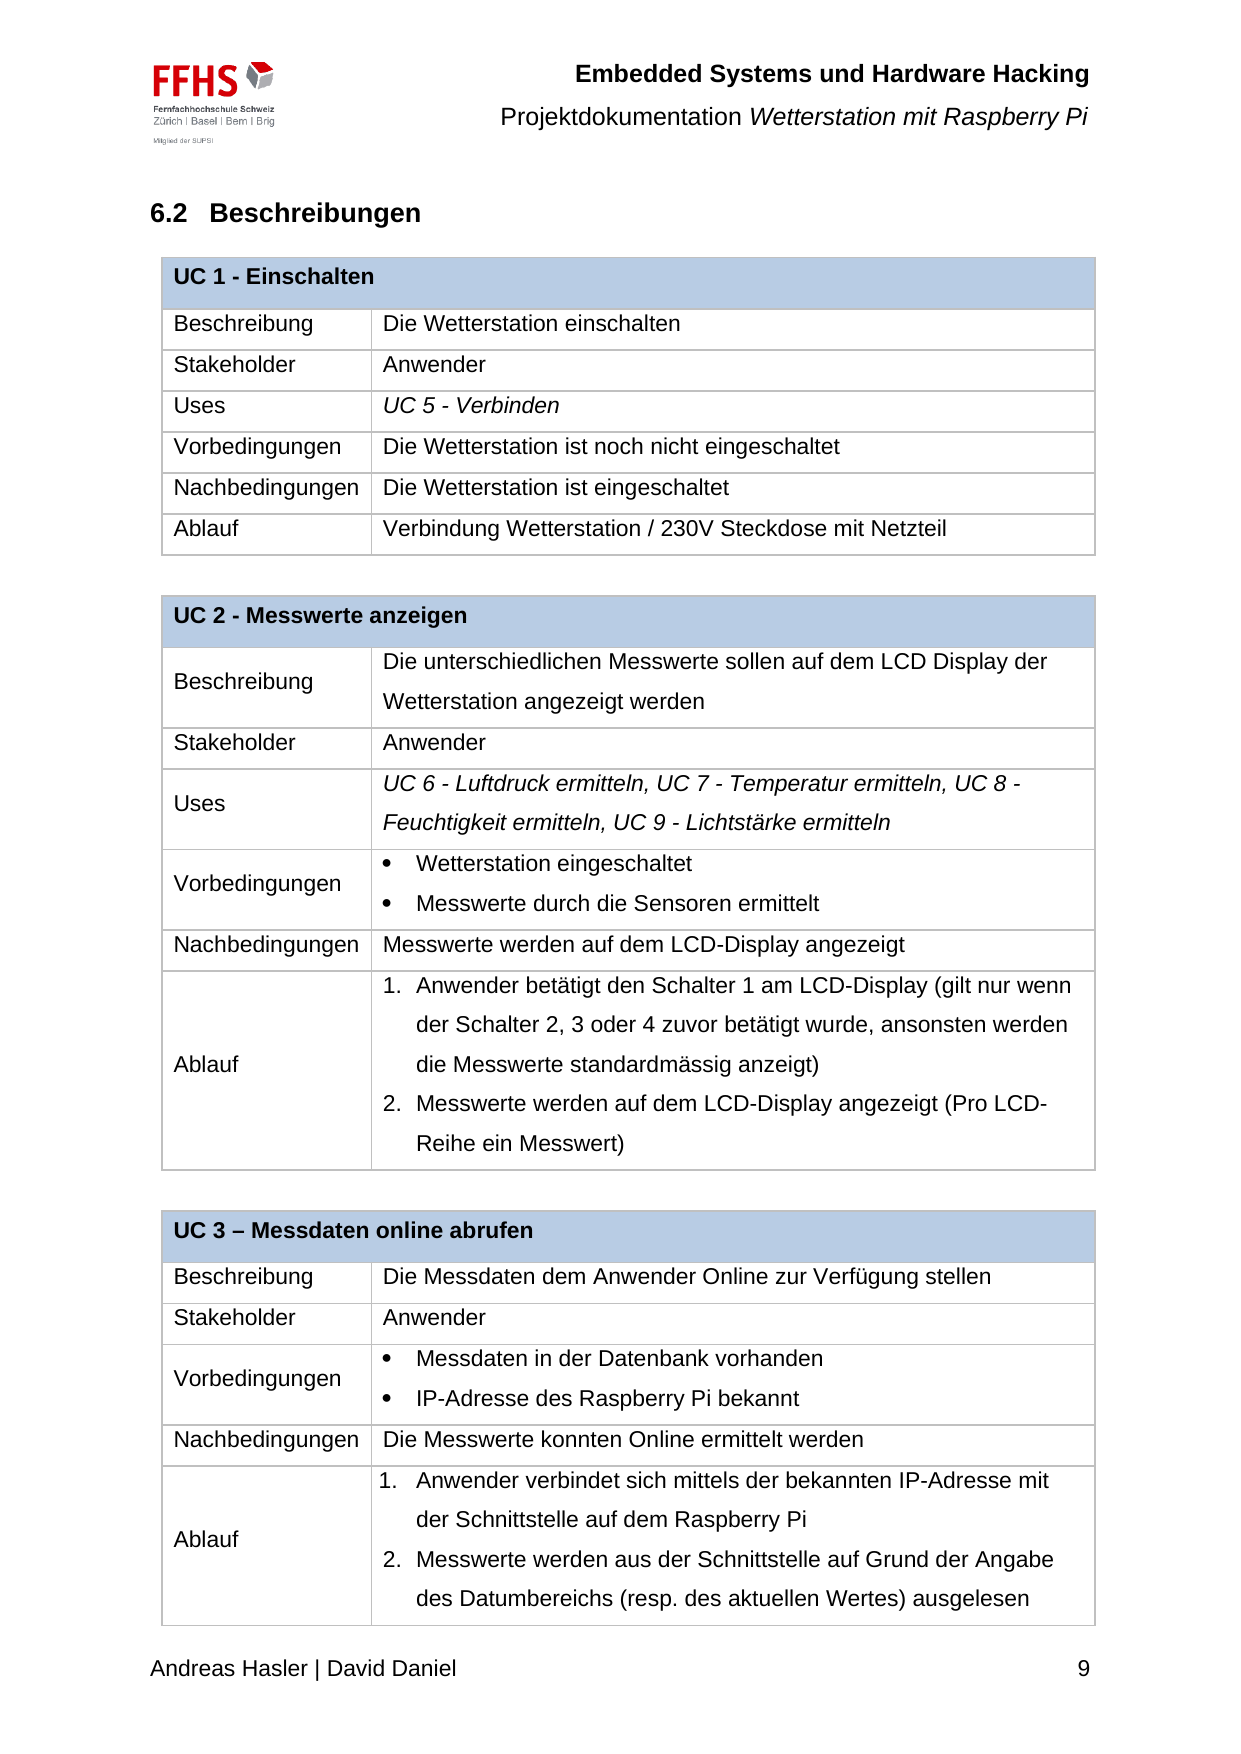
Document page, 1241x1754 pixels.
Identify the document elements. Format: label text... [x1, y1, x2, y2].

table_header UC 3 – Messdaten online abrufen [163, 1212, 1094, 1262]
table_cell Die Wetterstation ist noch nicht eingeschaltet [372, 433, 1094, 472]
table_cell Uses [163, 392, 371, 431]
table_header UC 1 - Einschalten [163, 258, 1094, 308]
table_cell Anwender [372, 1304, 1094, 1344]
table_cell Vorbedingungen [163, 1345, 371, 1424]
table_cell UC 5 - Verbinden [372, 392, 1094, 431]
table_cell Die Wetterstation ist eingeschaltet [372, 474, 1094, 513]
table_cell Beschreibung [163, 310, 371, 349]
table_cell Beschreibung [163, 648, 371, 727]
table_cell Stakeholder [163, 351, 371, 390]
table_header UC 2 - Messwerte anzeigen [163, 597, 1094, 647]
table_cell UC 6 - Luftdruck ermitteln, UC 7 - Temperatur ermitteln, UC 8 - Feuchtigkeit ermitteln, UC 9 - Lichtstärke ermitteln [372, 770, 1094, 849]
table_cell Stakeholder [163, 1304, 371, 1344]
table_cell Nachbedingungen [163, 474, 371, 513]
table_cell Beschreibung [163, 1263, 371, 1303]
table_cell Anwender [372, 351, 1094, 390]
table_cell Verbindung Wetterstation / 230V Steckdose mit Netzteil [372, 515, 1094, 554]
table_cell Die Messdaten dem Anwender Online zur Verfügung stellen [372, 1263, 1094, 1303]
table_cell Nachbedingungen [163, 1426, 371, 1465]
table_cell Ablauf [163, 1467, 371, 1625]
table_cell Anwender [372, 729, 1094, 768]
table_cell Die Messwerte konnten Online ermittelt werden [372, 1426, 1094, 1465]
table_cell Anwender verbindet sich mittels der bekannten IP-Adresse mit der Schnittstelle auf dem Raspberry Pi Messwerte werden aus der Schnittstelle auf Grund der Angabe des Datumbereichs (resp. des aktuellen Wertes) ausgelesen [372, 1467, 1094, 1625]
table_cell Stakeholder [163, 729, 371, 768]
subtitle Beschreibungen [150, 197, 1090, 228]
table_cell Vorbedingungen [163, 850, 371, 929]
table_cell Messwerte werden auf dem LCD-Display angezeigt [372, 931, 1094, 970]
table_cell Die unterschiedlichen Messwerte sollen auf dem LCD Display der Wetterstation angezeigt werden [372, 648, 1094, 727]
table_cell Die Wetterstation einschalten [372, 310, 1094, 349]
table_cell Nachbedingungen [163, 931, 371, 970]
table_cell Wetterstation eingeschaltet Messwerte durch die Sensoren ermittelt [372, 850, 1094, 929]
table_cell Vorbedingungen [163, 433, 371, 472]
table_cell Ablauf [163, 515, 371, 554]
table_cell Uses [163, 770, 371, 849]
picture [150, 59, 275, 144]
table_cell Ablauf [163, 972, 371, 1169]
table_cell Messdaten in der Datenbank vorhanden IP-Adresse des Raspberry Pi bekannt [372, 1345, 1094, 1424]
table_cell Anwender betätigt den Schalter 1 am LCD-Display (gilt nur wenn der Schalter 2, 3 oder 4 zuvor betätigt wurde, ansonsten werden die Messwerte standardmässig anzeigt) Messwerte werden auf dem LCD-Display angezeigt (Pro LCD-Reihe ein Messwert) [372, 972, 1094, 1169]
